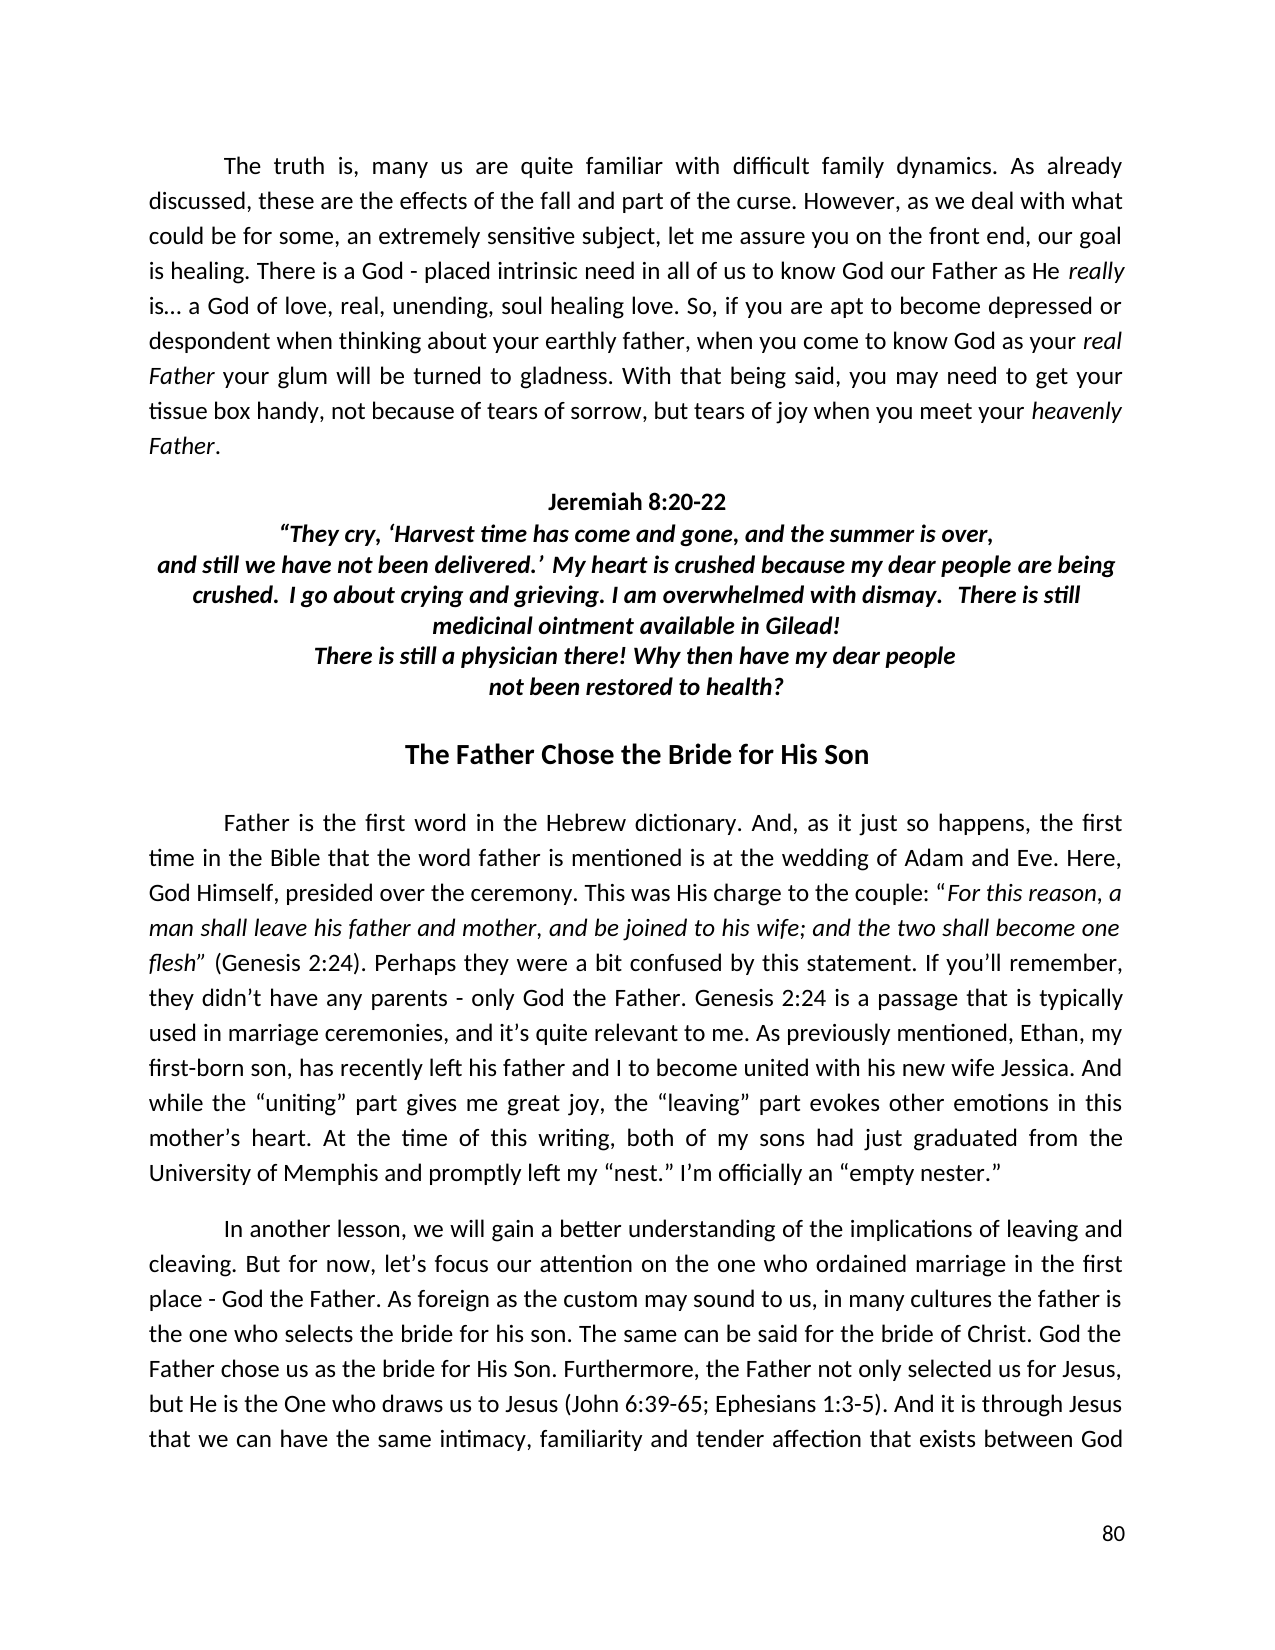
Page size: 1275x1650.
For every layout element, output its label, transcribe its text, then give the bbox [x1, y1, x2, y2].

subtitle The Father Chose the Bride for His Son [187, 736, 1087, 772]
text There is still a physician there! Why then have my dear people [150, 640, 1125, 671]
text “They cry, ‘Harvest time has come and gone, and the summer is over, [150, 518, 1125, 549]
text Jeremiah 8:20-22 [152, 486, 1122, 516]
text not been restored to health? [150, 671, 1125, 701]
text Father is the first word in the Hebrew dictionary. And, as it just so happens, the first time in the Bible that the word father is mentioned is at the wedding of Adam and Eve. Here, God Himself, presided over the ceremony. This was His charge to the couple: “For this reason, a man shall leave his father and mother, and be joined to his wife; and the two shall become one flesh” (Genesis 2:24). Perhaps they were a bit confused by this statement. If you’ll remember, they didn’t have any parents - only God the Father. Genesis 2:24 is a passage that is typically used in marriage ceremonies, and it’s quite relevant to me. As previously mentioned, Ethan, my first-born son, has recently left his father and I to become united with his new wife Jessica. And while the “uniting” part gives me great joy, the “leaving” part evokes other emotions in this mother’s heart. At the time of this writing, both of my sons had just graduated from the University of Memphis and promptly left my “nest.” I’m officially an “empty nester.” [148, 808, 1124, 1188]
text and still we have not been delivered.’ My heart is crushed because my dear people are being crushed. I go about crying and grieving. I am overwhelmed with dismay. There is still medicinal ointment available in Gilead! [150, 549, 1125, 640]
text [148, 1213, 1124, 1454]
text The truth is, many us are quite familiar with difficult family dynamics. As already discussed, these are the effects of the fall and part of the curse. However, as we deal with what could be for some, an extremely sensitive subject, let me assure you on the front end, our goal is healing. There is a God - placed intrinsic need in all of us to know God our Father as He really is… a God of love, real, unending, soul healing love. So, if you are apt to become depressed or despondent when thinking about your earthly father, when you come to know God as your real Father your glum will be turned to gladness. With that being said, you may need to get your tissue box handy, not because of tears of sorrow, but tears of joy when you meet your heavenly Father. [148, 150, 1124, 461]
